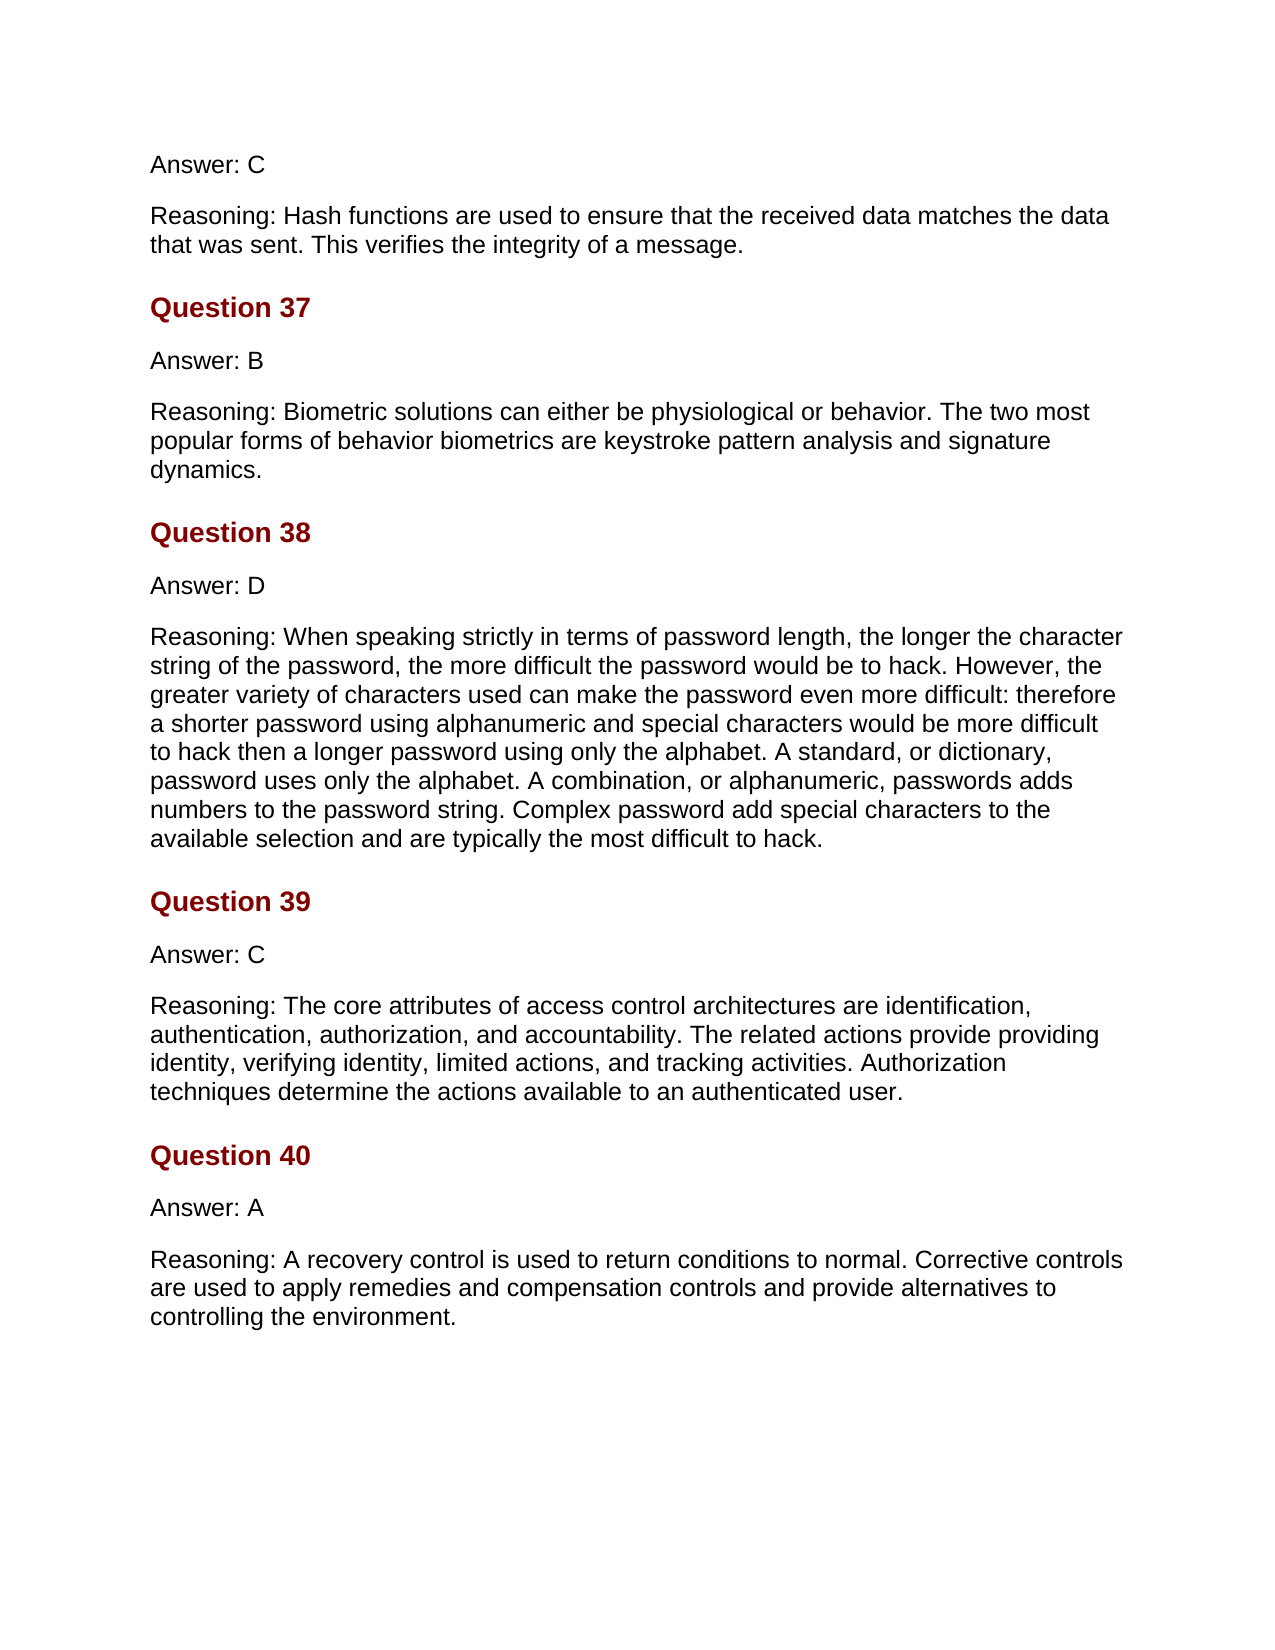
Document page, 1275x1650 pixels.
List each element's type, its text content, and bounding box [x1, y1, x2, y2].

subtitle Question 40 [150, 1138, 1125, 1171]
text Answer: C [150, 150, 1125, 179]
text Reasoning: Hash functions are used to ensure that the received data matches the data that was sent. This verifies the integrity of a message. [150, 201, 1125, 259]
text Reasoning: When speaking strictly in terms of password length, the longer the character string of the password, the more difficult the password would be to hack. However, the greater variety of characters used can make the password even more difficult: therefore a shorter password using alphanumeric and special characters would be more difficult to hack then a longer password using only the alphabet. A standard, or dictionary, password uses only the alphabet. A combination, or alphanumeric, passwords adds numbers to the password string. Complex password add special characters to the available selection and are typically the most difficult to hack. [150, 622, 1125, 852]
text Answer: B [150, 346, 1125, 375]
subtitle Question 37 [150, 291, 1125, 324]
text Answer: C [150, 940, 1125, 968]
text Answer: D [150, 571, 1125, 600]
text Reasoning: A recovery control is used to return conditions to normal. Corrective controls are used to apply remedies and compensation controls and provide alternatives to controlling the environment. [150, 1244, 1125, 1331]
text Reasoning: The core attributes of access control architectures are identification, authentication, authorization, and accountability. The related actions provide providing identity, verifying identity, limited actions, and tracking activities. Authorization techniques determine the actions available to an authenticated user. [150, 991, 1125, 1106]
text Answer: A [150, 1193, 1125, 1222]
text Reasoning: Biometric solutions can either be physiological or behavior. The two most popular forms of behavior biometrics are keystroke pattern analysis and signature dynamics. [150, 397, 1125, 484]
subtitle Question 39 [150, 885, 1125, 917]
subtitle Question 38 [150, 516, 1125, 548]
